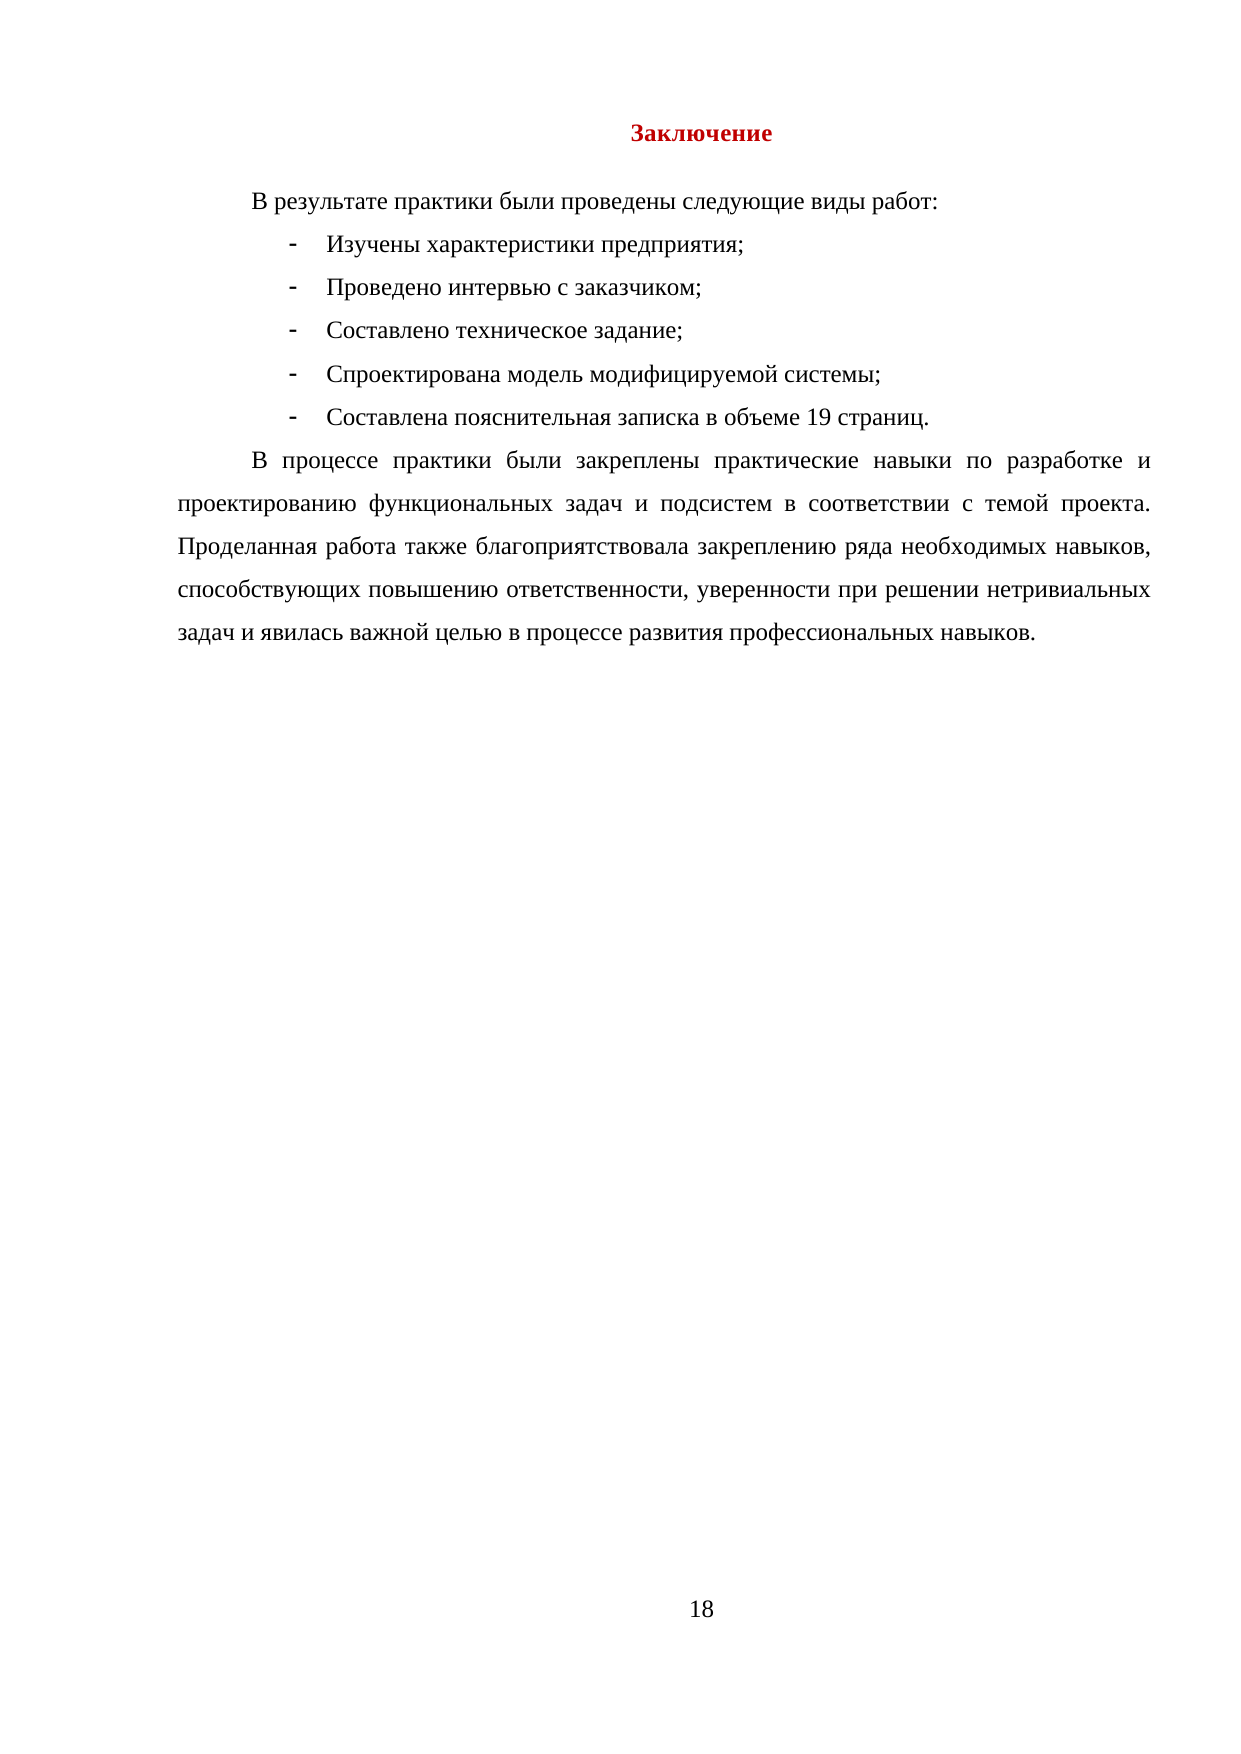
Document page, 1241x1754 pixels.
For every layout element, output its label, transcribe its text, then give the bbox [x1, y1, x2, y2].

text В результате практики были проведены следующие виды работ: [177, 186, 1152, 215]
list Спроектирована модель модифицируемой системы; [288, 359, 1152, 387]
list Проведено интервью с заказчиком; [288, 272, 1152, 301]
list Составлена пояснительная записка в объеме 19 страниц. [288, 402, 1152, 431]
list Изучены характеристики предприятия; [288, 229, 1152, 258]
subtitle Заключение [177, 118, 1152, 147]
list Составлено техническое задание; [288, 316, 1152, 344]
text В процессе практики были закреплены практические навыки по разработке и проектированию функциональных задач и подсистем в соответствии с темой проекта. Проделанная работа также благоприятствовала закреплению ряда необходимых навыков, способствующих повышению ответственности, уверенности при решении нетривиальных задач и явилась важной целью в процессе развития профессиональных навыков. [177, 445, 1152, 646]
